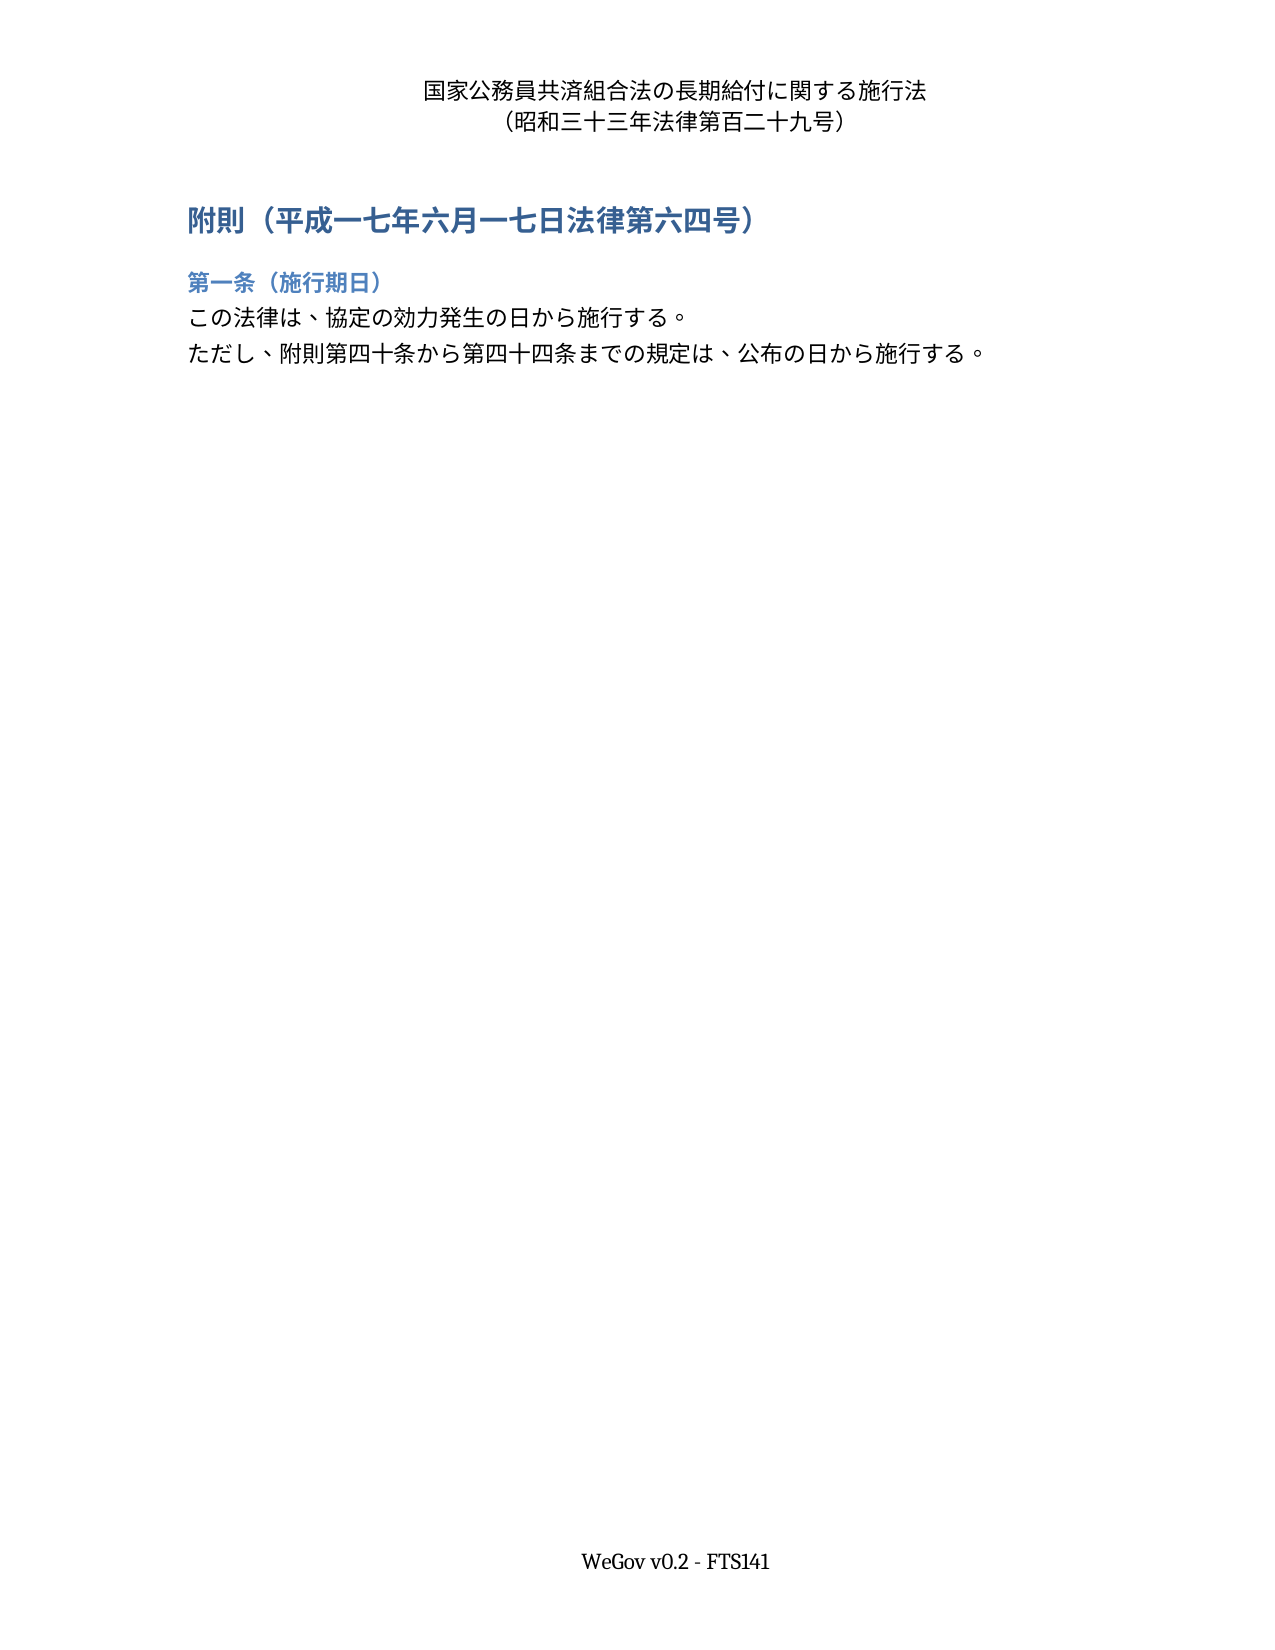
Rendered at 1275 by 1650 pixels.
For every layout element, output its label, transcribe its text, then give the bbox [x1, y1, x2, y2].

text この法律は、協定の効力発生の日から施行する。 ただし、附則第四十条から第四十四条までの規定は、公布の日から施行する。 [187, 302, 1087, 369]
subtitle 附則（平成一七年六月一七日法律第六四号） [187, 200, 1087, 240]
subtitle 第一条（施行期日） [187, 266, 1087, 298]
